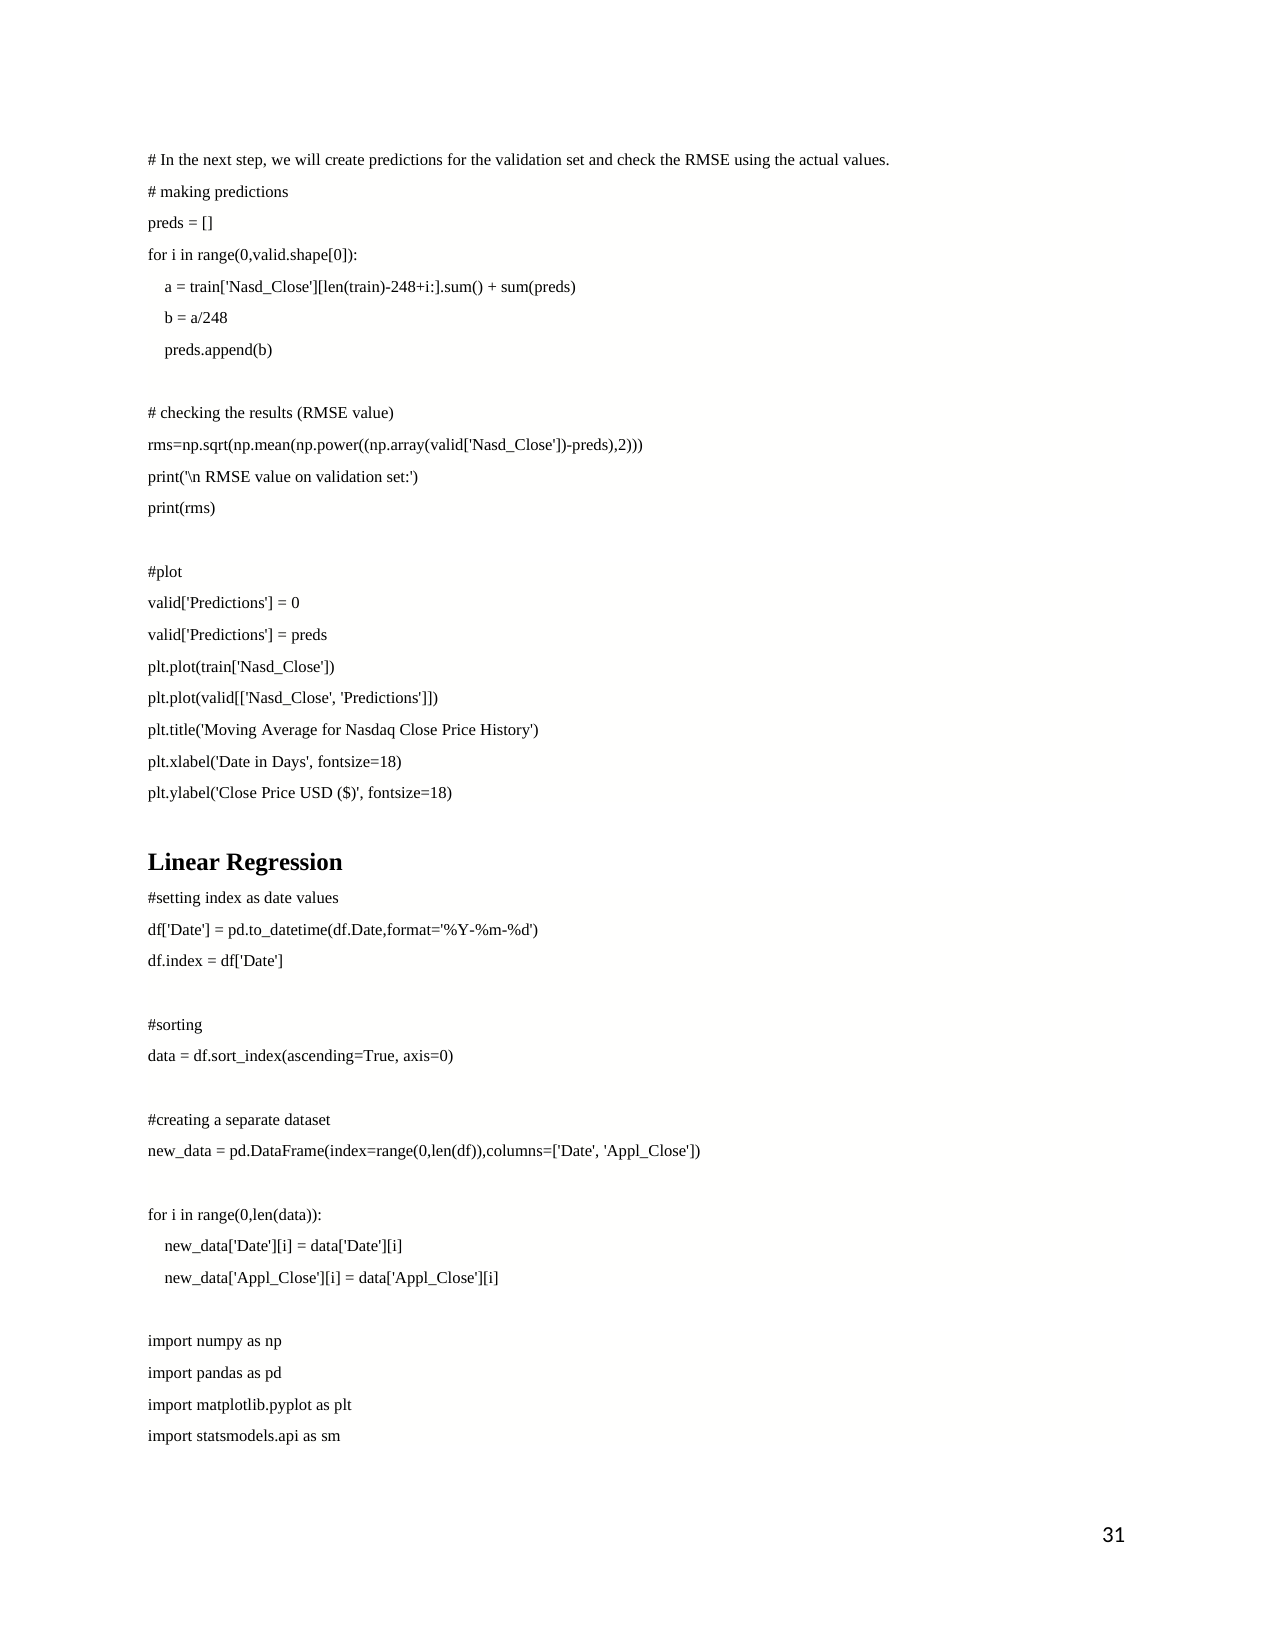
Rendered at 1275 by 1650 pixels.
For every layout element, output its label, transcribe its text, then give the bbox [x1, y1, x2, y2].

text import matplotlib.pyplot as plt [148, 1394, 1125, 1414]
text #creating a separate dataset [148, 1109, 1125, 1129]
text #setting index as date values [148, 888, 1125, 907]
text plt.ylabel('Close Price USD ($)', fontsize=18) [148, 783, 1125, 802]
text import numpy as np [148, 1331, 1125, 1350]
text data = df.sort_index(ascending=True, axis=0) [148, 1046, 1125, 1065]
text a = train['Nasd_Close'][len(train)-248+i:].sum() + sum(preds) [148, 277, 1125, 296]
text df['Date'] = pd.to_datetime(df.Date,format='%Y-%m-%d') [148, 919, 1125, 939]
text new_data = pd.DataFrame(index=range(0,len(df)),columns=['Date', 'Appl_Close']) [148, 1141, 1125, 1160]
text preds = [] [148, 213, 1125, 232]
text b = a/248 [148, 308, 1125, 327]
text print(rms) [148, 498, 1125, 517]
text df.index = df['Date'] [148, 951, 1125, 970]
text preds.append(b) [148, 340, 1125, 359]
text # making predictions [148, 182, 1125, 201]
text import statsmodels.api as sm [148, 1426, 1125, 1445]
text plt.plot(train['Nasd_Close']) [148, 657, 1125, 676]
text print('\n RMSE value on validation set:') [148, 467, 1125, 486]
text plt.title('Moving Average for Nasdaq Close Price History') [148, 720, 1125, 739]
text new_data['Date'][i] = data['Date'][i] [148, 1236, 1125, 1255]
text for i in range(0,valid.shape[0]): [148, 245, 1125, 264]
text #plot [148, 562, 1125, 581]
text #sorting [148, 1014, 1125, 1034]
text rms=np.sqrt(np.mean(np.power((np.array(valid['Nasd_Close'])-preds),2))) [148, 435, 1125, 454]
text valid['Predictions'] = 0 [148, 593, 1125, 612]
text for i in range(0,len(data)): [148, 1204, 1125, 1224]
text valid['Predictions'] = preds [148, 625, 1125, 644]
text # In the next step, we will create predictions for the validation set and check the RMSE using the actual values. [148, 150, 1125, 169]
text new_data['Appl_Close'][i] = data['Appl_Close'][i] [148, 1268, 1125, 1287]
text plt.xlabel('Date in Days', fontsize=18) [148, 752, 1125, 771]
text import pandas as pd [148, 1363, 1125, 1382]
text # checking the results (RMSE value) [148, 403, 1125, 422]
text Linear Regression [148, 847, 1125, 875]
text plt.plot(valid[['Nasd_Close', 'Predictions']]) [148, 688, 1125, 707]
